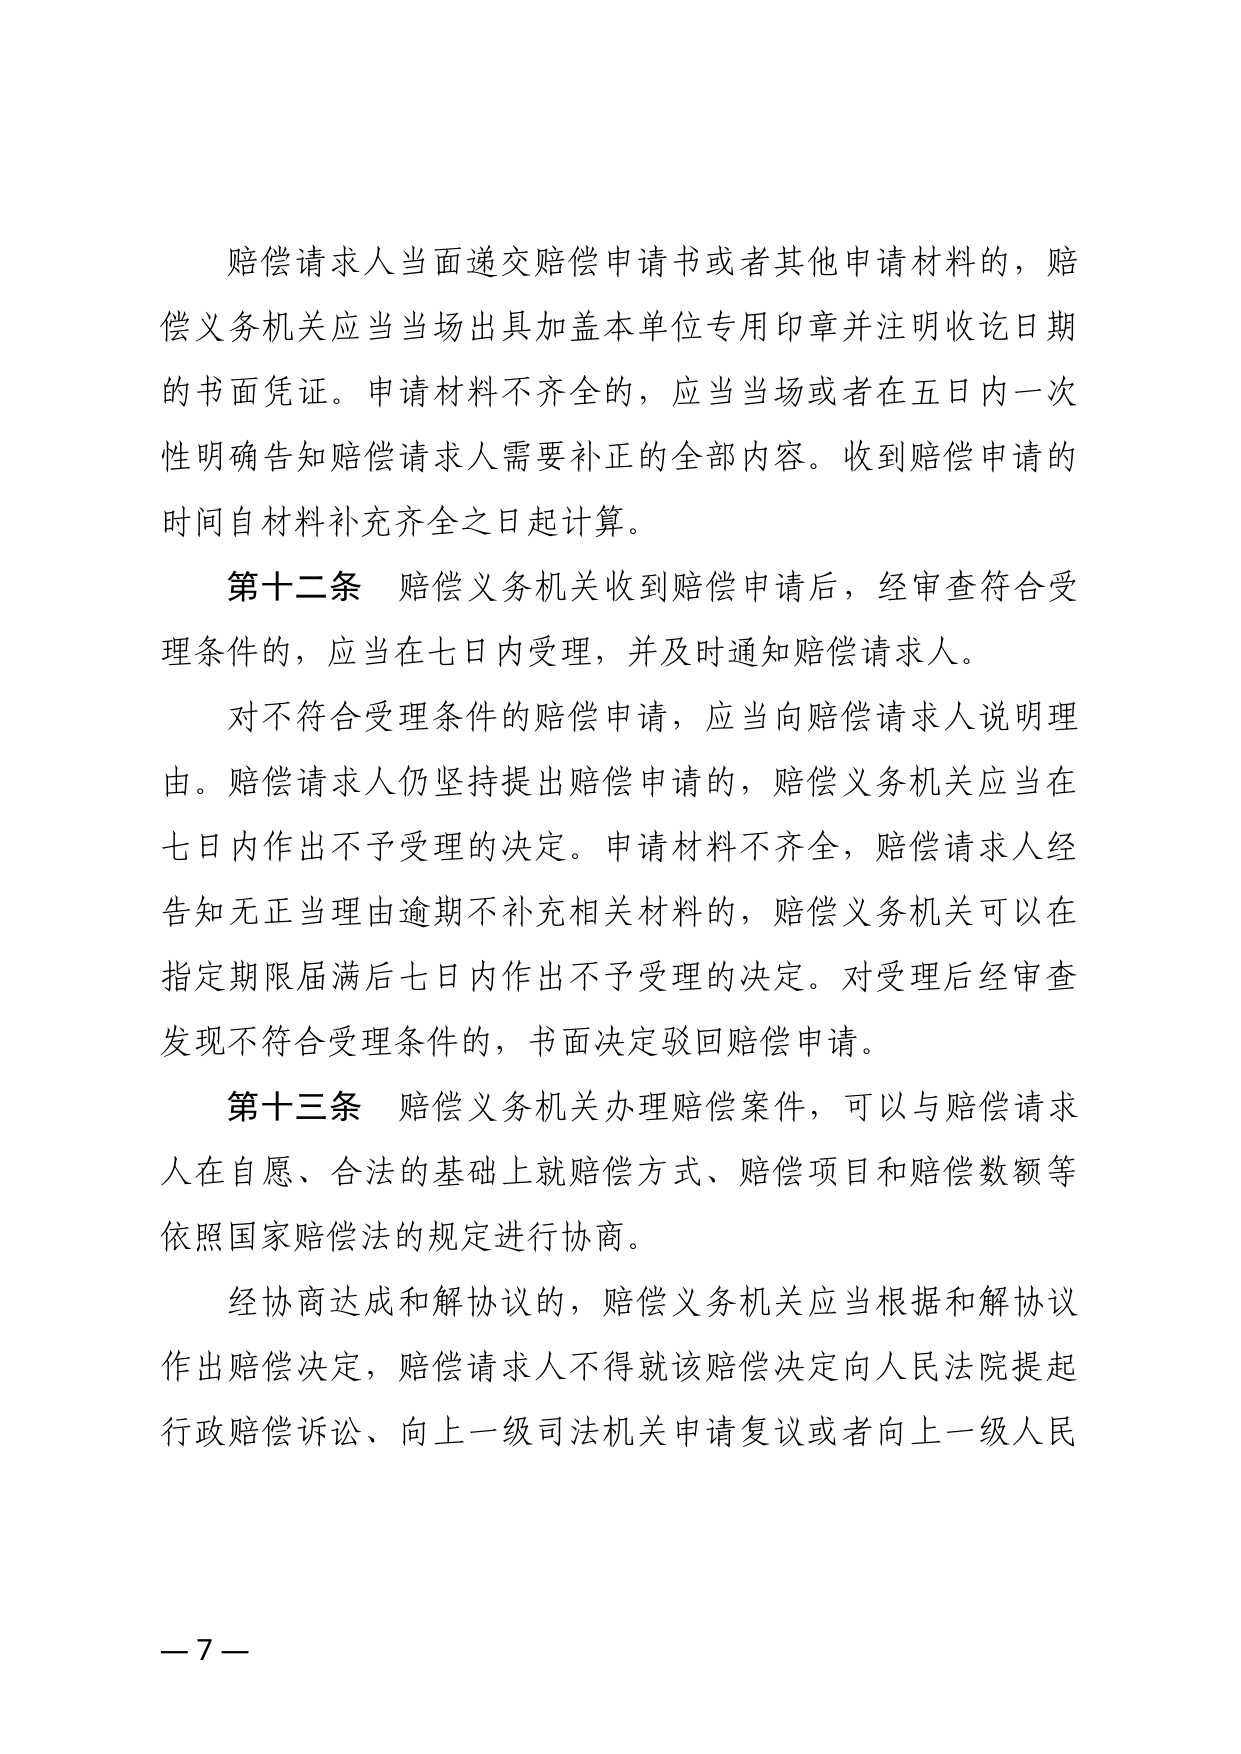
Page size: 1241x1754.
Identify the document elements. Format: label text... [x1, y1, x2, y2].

text 第十三条 赔偿义务机关办理赔偿案件，可以与赔偿请求人在自愿、合法的基础上就赔偿方式、赔偿项目和赔偿数额等依照国家赔偿法的规定进行协商。 [159, 1072, 1081, 1267]
text 赔偿请求人当面递交赔偿申请书或者其他申请材料的，赔偿义务机关应当当场出具加盖本单位专用印章并注明收讫日期的书面凭证。申请材料不齐全的，应当当场或者在五日内一次性明确告知赔偿请求人需要补正的全部内容。收到赔偿申请的时间自材料补充齐全之日起计算。 [159, 227, 1081, 552]
text 对不符合受理条件的赔偿申请，应当向赔偿请求人说明理由。赔偿请求人仍坚持提出赔偿申请的，赔偿义务机关应当在七日内作出不予受理的决定。申请材料不齐全，赔偿请求人经告知无正当理由逾期不补充相关材料的，赔偿义务机关可以在指定期限届满后七日内作出不予受理的决定。对受理后经审查发现不符合受理条件的，书面决定驳回赔偿申请。 [159, 682, 1081, 1072]
text 第十二条 赔偿义务机关收到赔偿申请后，经审查符合受理条件的，应当在七日内受理，并及时通知赔偿请求人。 [159, 552, 1081, 682]
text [159, 1267, 1081, 1462]
